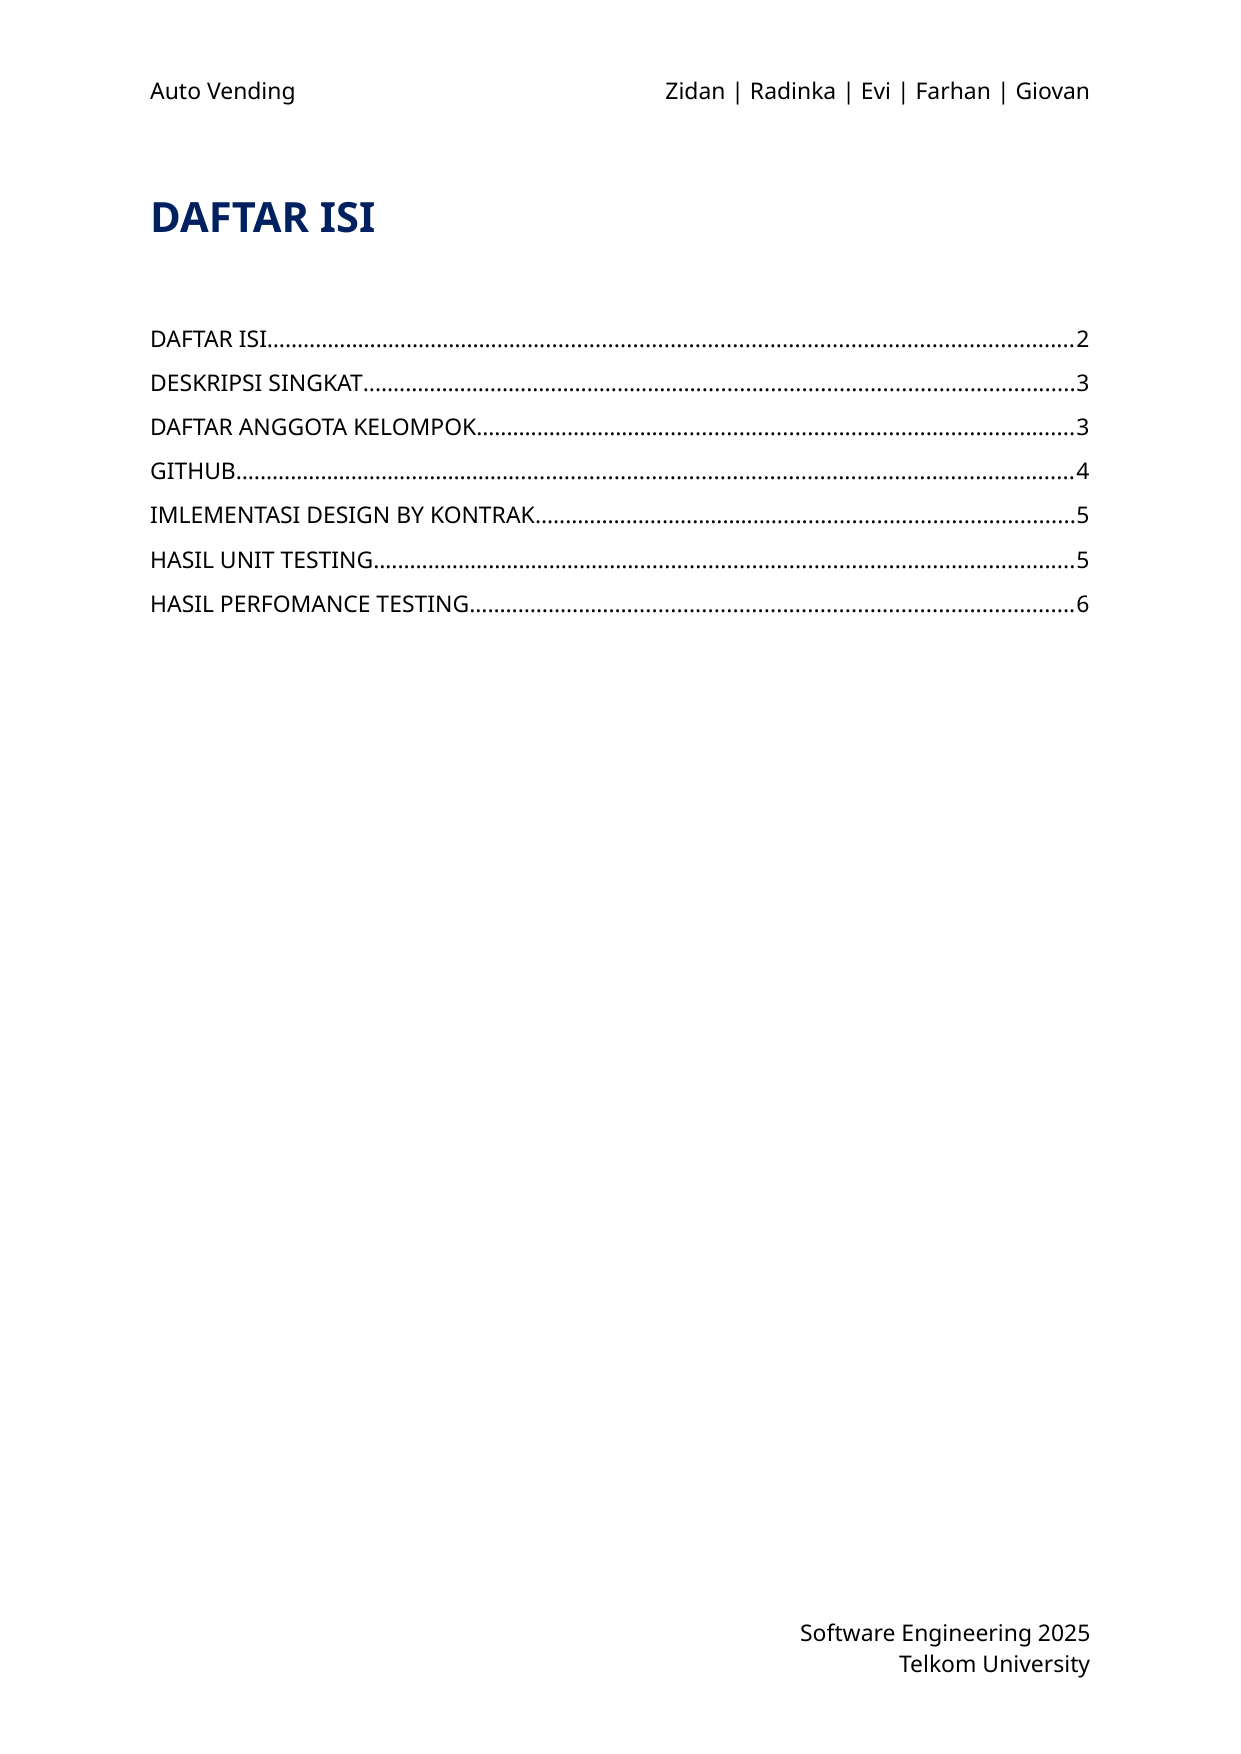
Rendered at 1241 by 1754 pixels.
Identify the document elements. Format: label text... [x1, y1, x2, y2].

subtitle DAFTAR ISI [150, 187, 1090, 244]
